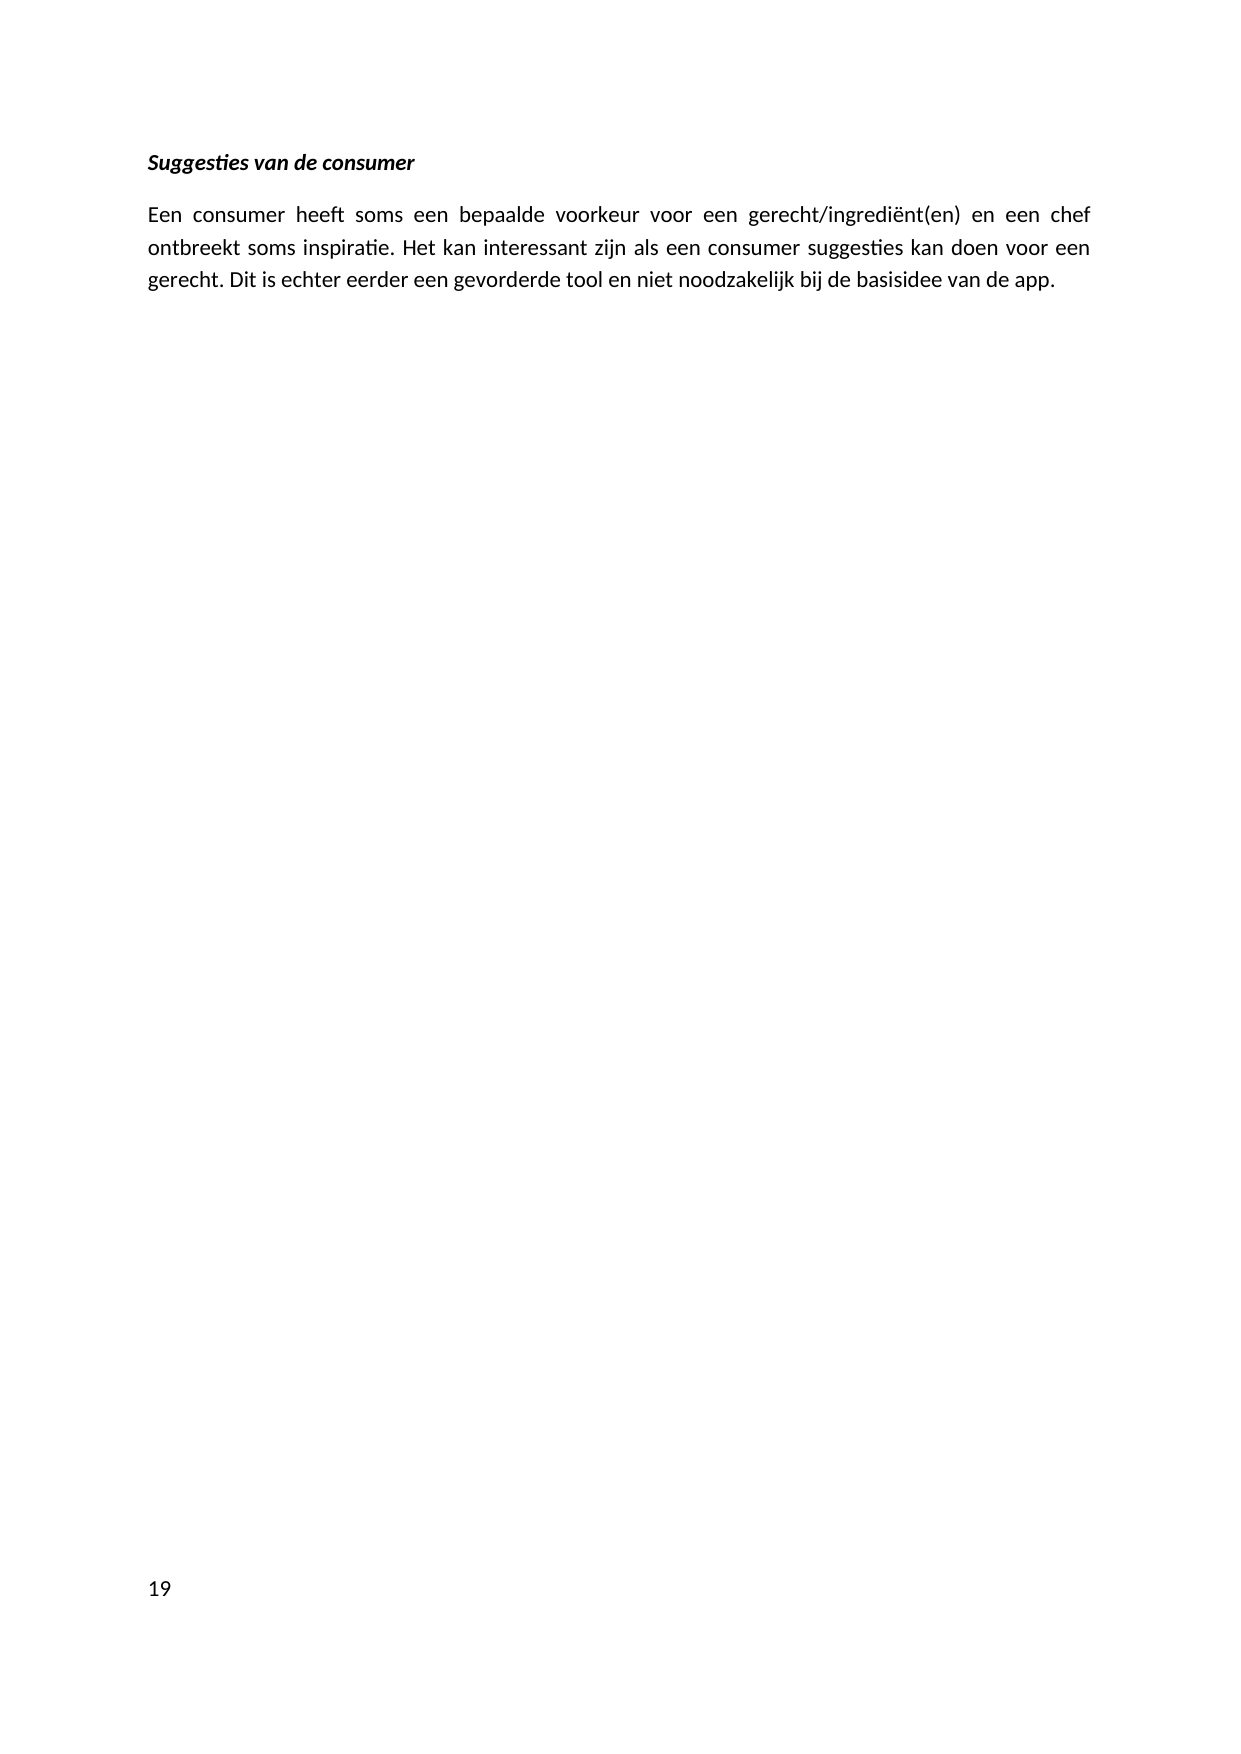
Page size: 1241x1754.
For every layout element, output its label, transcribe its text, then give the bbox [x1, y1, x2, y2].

text Suggesties van de consumer [148, 148, 1093, 176]
text Een consumer heeft soms een bepaalde voorkeur voor een gerecht/ingrediënt(en) en een chef ontbreekt soms inspiratie. Het kan interessant zijn als een consumer suggesties kan doen voor een gerecht. Dit is echter eerder een gevorderde tool en niet noodzakelijk bij de basisidee van de app. [148, 201, 1093, 293]
